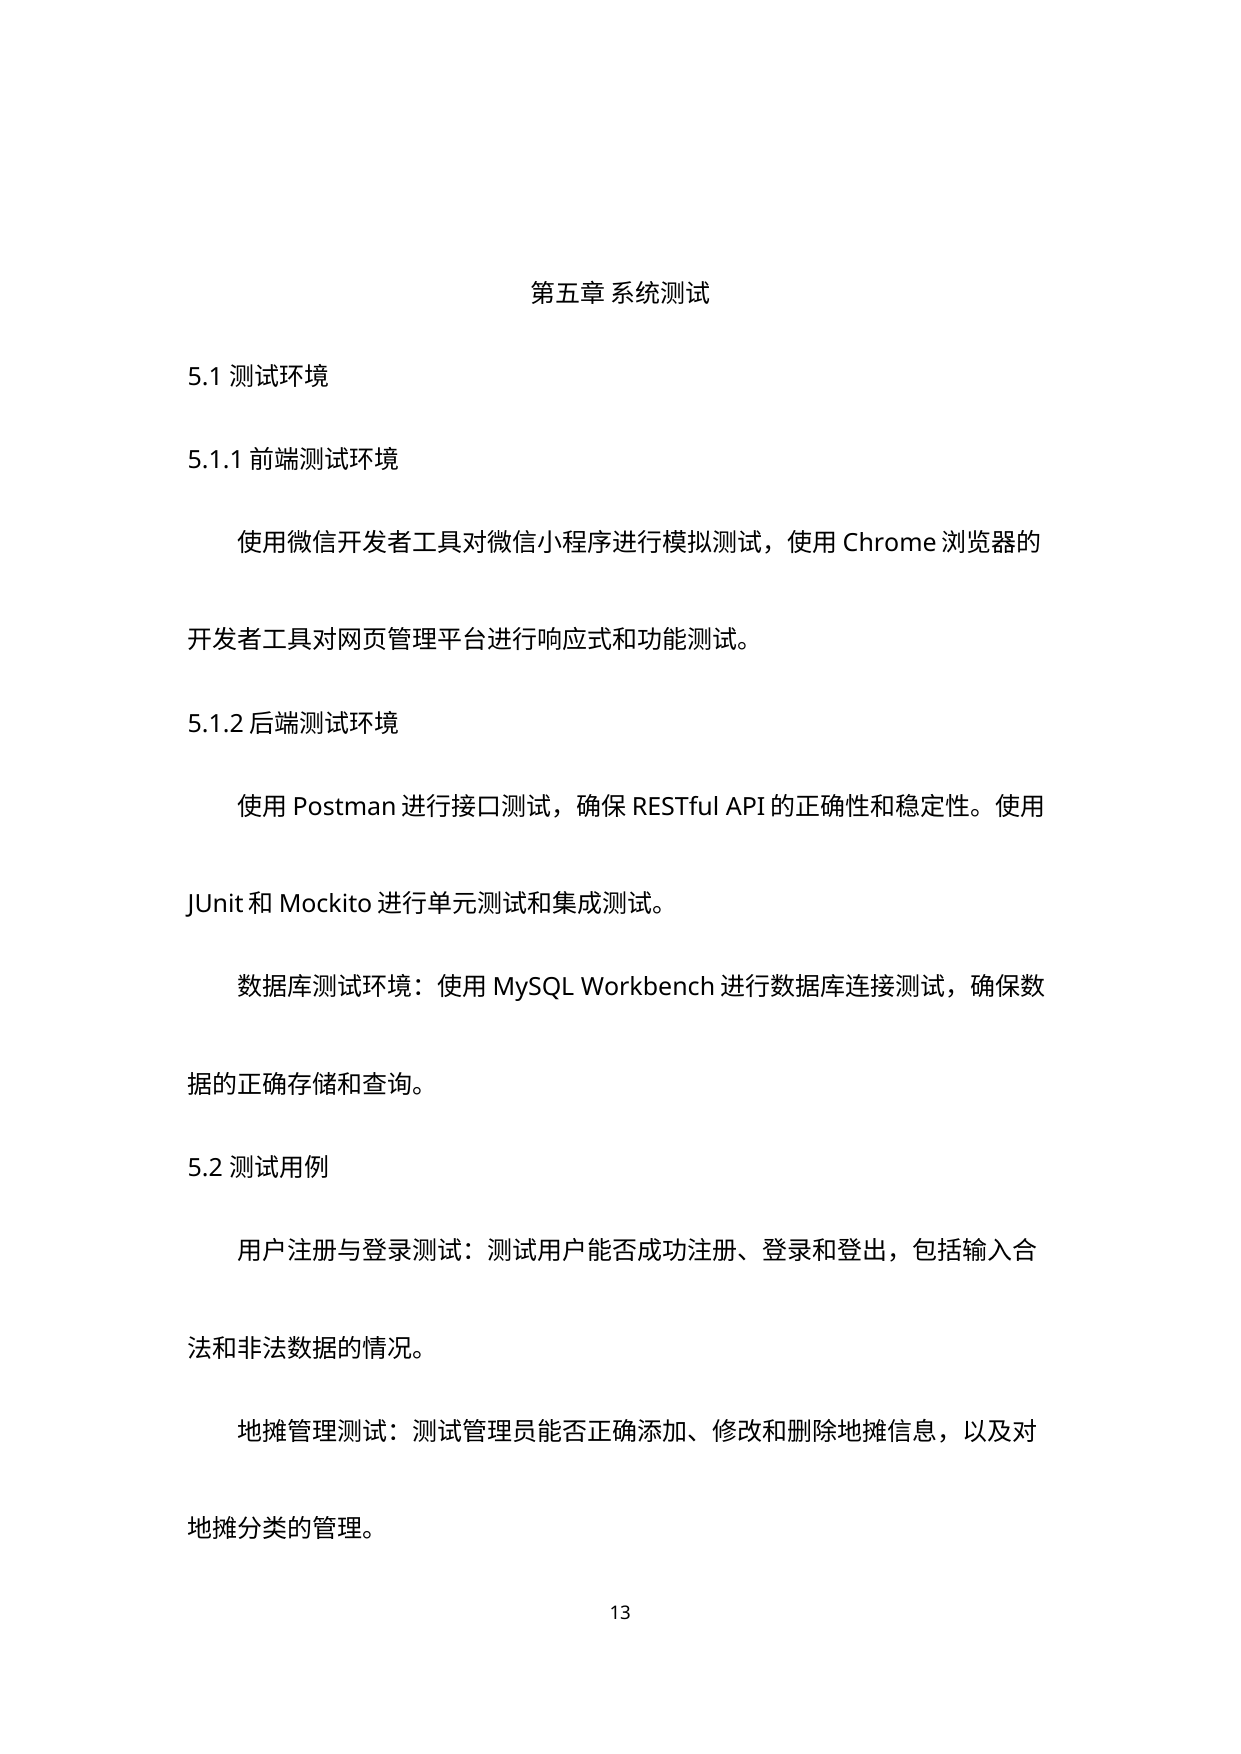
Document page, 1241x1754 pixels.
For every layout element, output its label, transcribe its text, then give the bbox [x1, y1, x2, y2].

text 数据库测试环境：使用MySQL Workbench进行数据库连接测试，确保数据的正确存储和查询。 [187, 952, 1053, 1115]
text 5.1.1前端测试环境 [187, 425, 1053, 490]
text 5.1.2后端测试环境 [187, 689, 1053, 754]
text 5.1 测试环境 [187, 342, 1053, 407]
text 使用Postman进行接口测试，确保RESTful API的正确性和稳定性。使用JUnit和Mockito进行单元测试和集成测试。 [187, 772, 1053, 934]
text 地摊管理测试：测试管理员能否正确添加、修改和删除地摊信息，以及对地摊分类的管理。 [187, 1397, 1053, 1559]
text 使用微信开发者工具对微信小程序进行模拟测试，使用Chrome浏览器的开发者工具对网页管理平台进行响应式和功能测试。 [187, 508, 1053, 671]
text 用户注册与登录测试：测试用户能否成功注册、登录和登出，包括输入合法和非法数据的情况。 [187, 1216, 1053, 1379]
text 第五章 系统测试 [187, 259, 1053, 324]
text 5.2 测试用例 [187, 1133, 1053, 1198]
